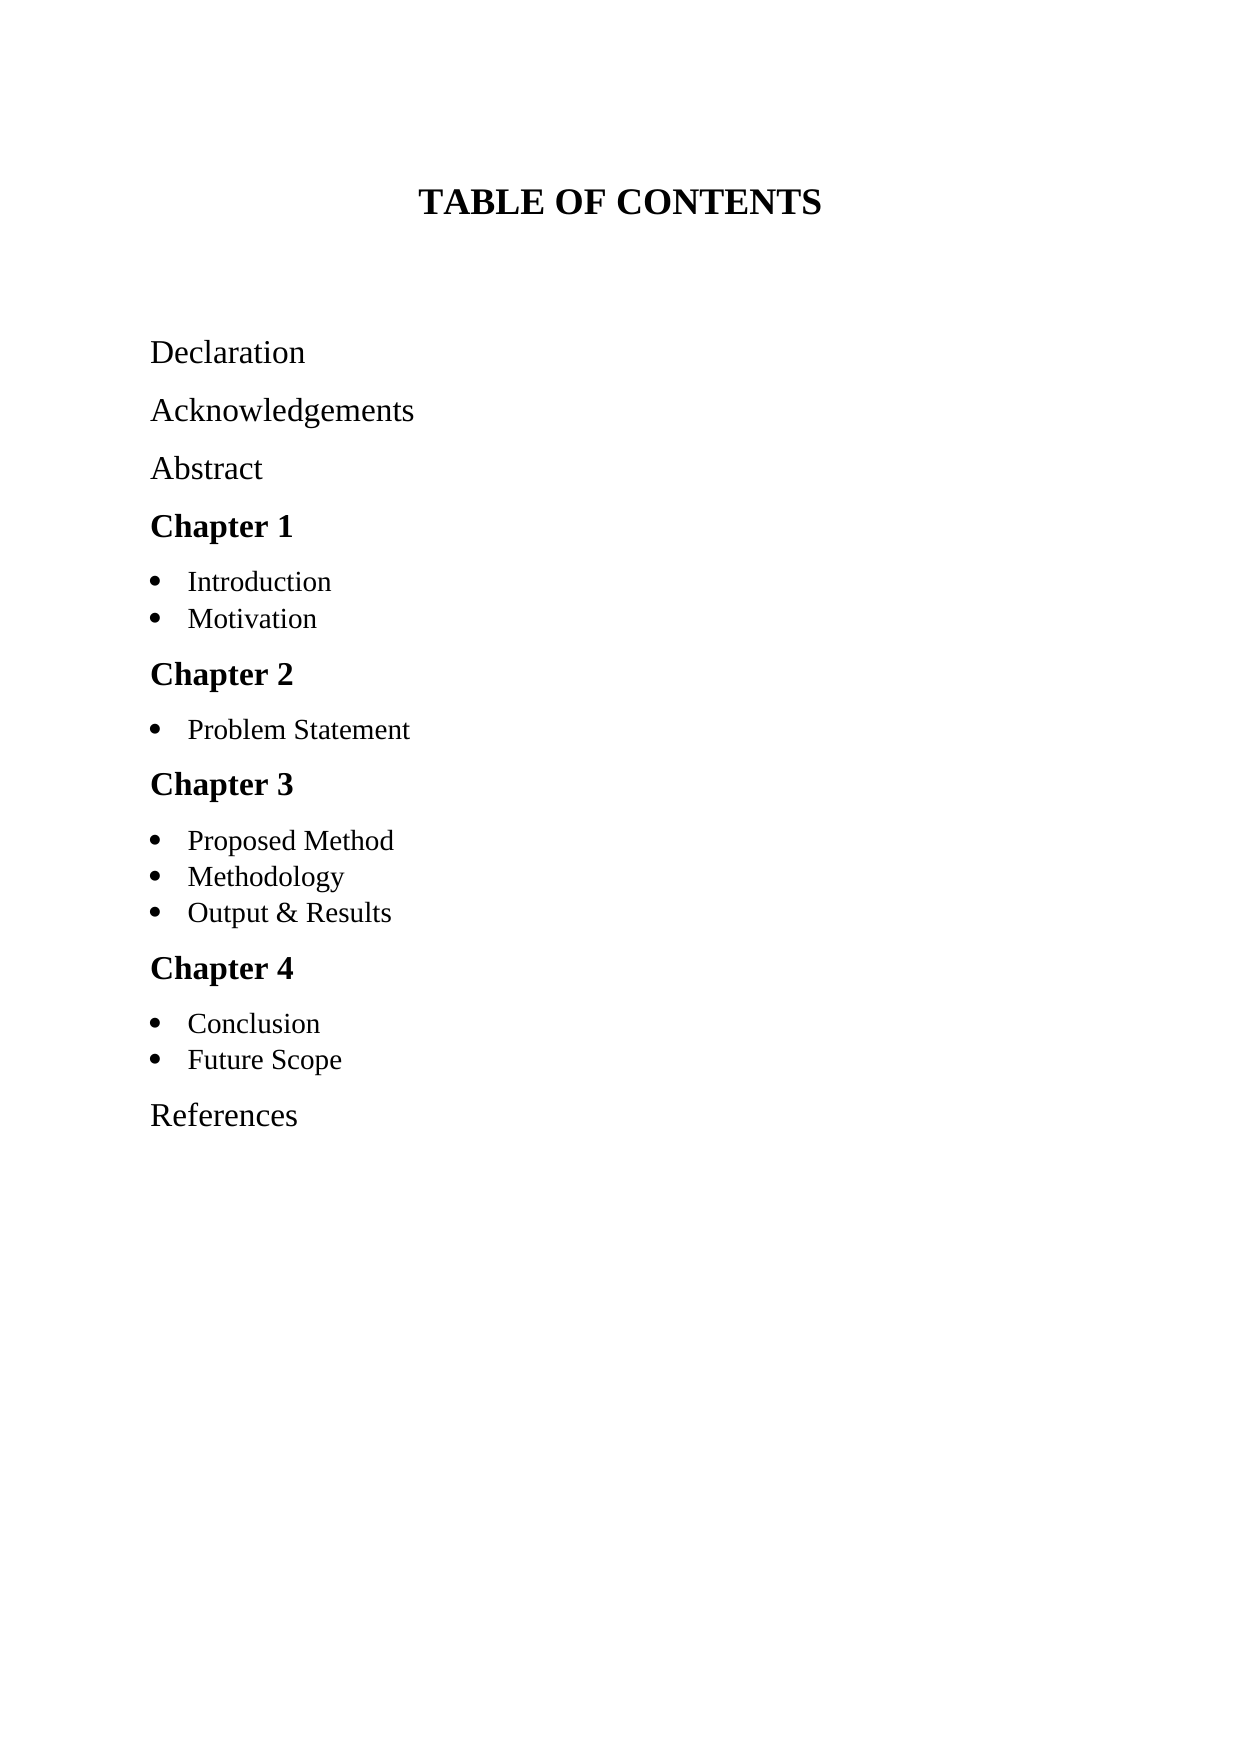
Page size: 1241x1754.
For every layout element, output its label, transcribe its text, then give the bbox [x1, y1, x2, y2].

list Future Scope [150, 1042, 1090, 1076]
text Abstract [150, 448, 1090, 487]
text Chapter 3 [150, 765, 1090, 803]
list Problem Statement [150, 712, 1090, 745]
list Output & Results [150, 895, 1090, 929]
list Motivation [150, 601, 1090, 634]
list Introduction [150, 564, 1090, 598]
text Chapter 4 [150, 948, 1090, 986]
list Methodology [150, 859, 1090, 893]
text Chapter 2 [150, 654, 1090, 692]
text References [150, 1095, 1090, 1134]
text TABLE OF CONTENTS [150, 179, 1090, 222]
text Acknowledgements [150, 391, 1090, 429]
text Chapter 1 [150, 507, 1090, 545]
list Conclusion [150, 1006, 1090, 1040]
list Proposed Method [150, 823, 1090, 856]
text Declaration [150, 332, 1090, 371]
